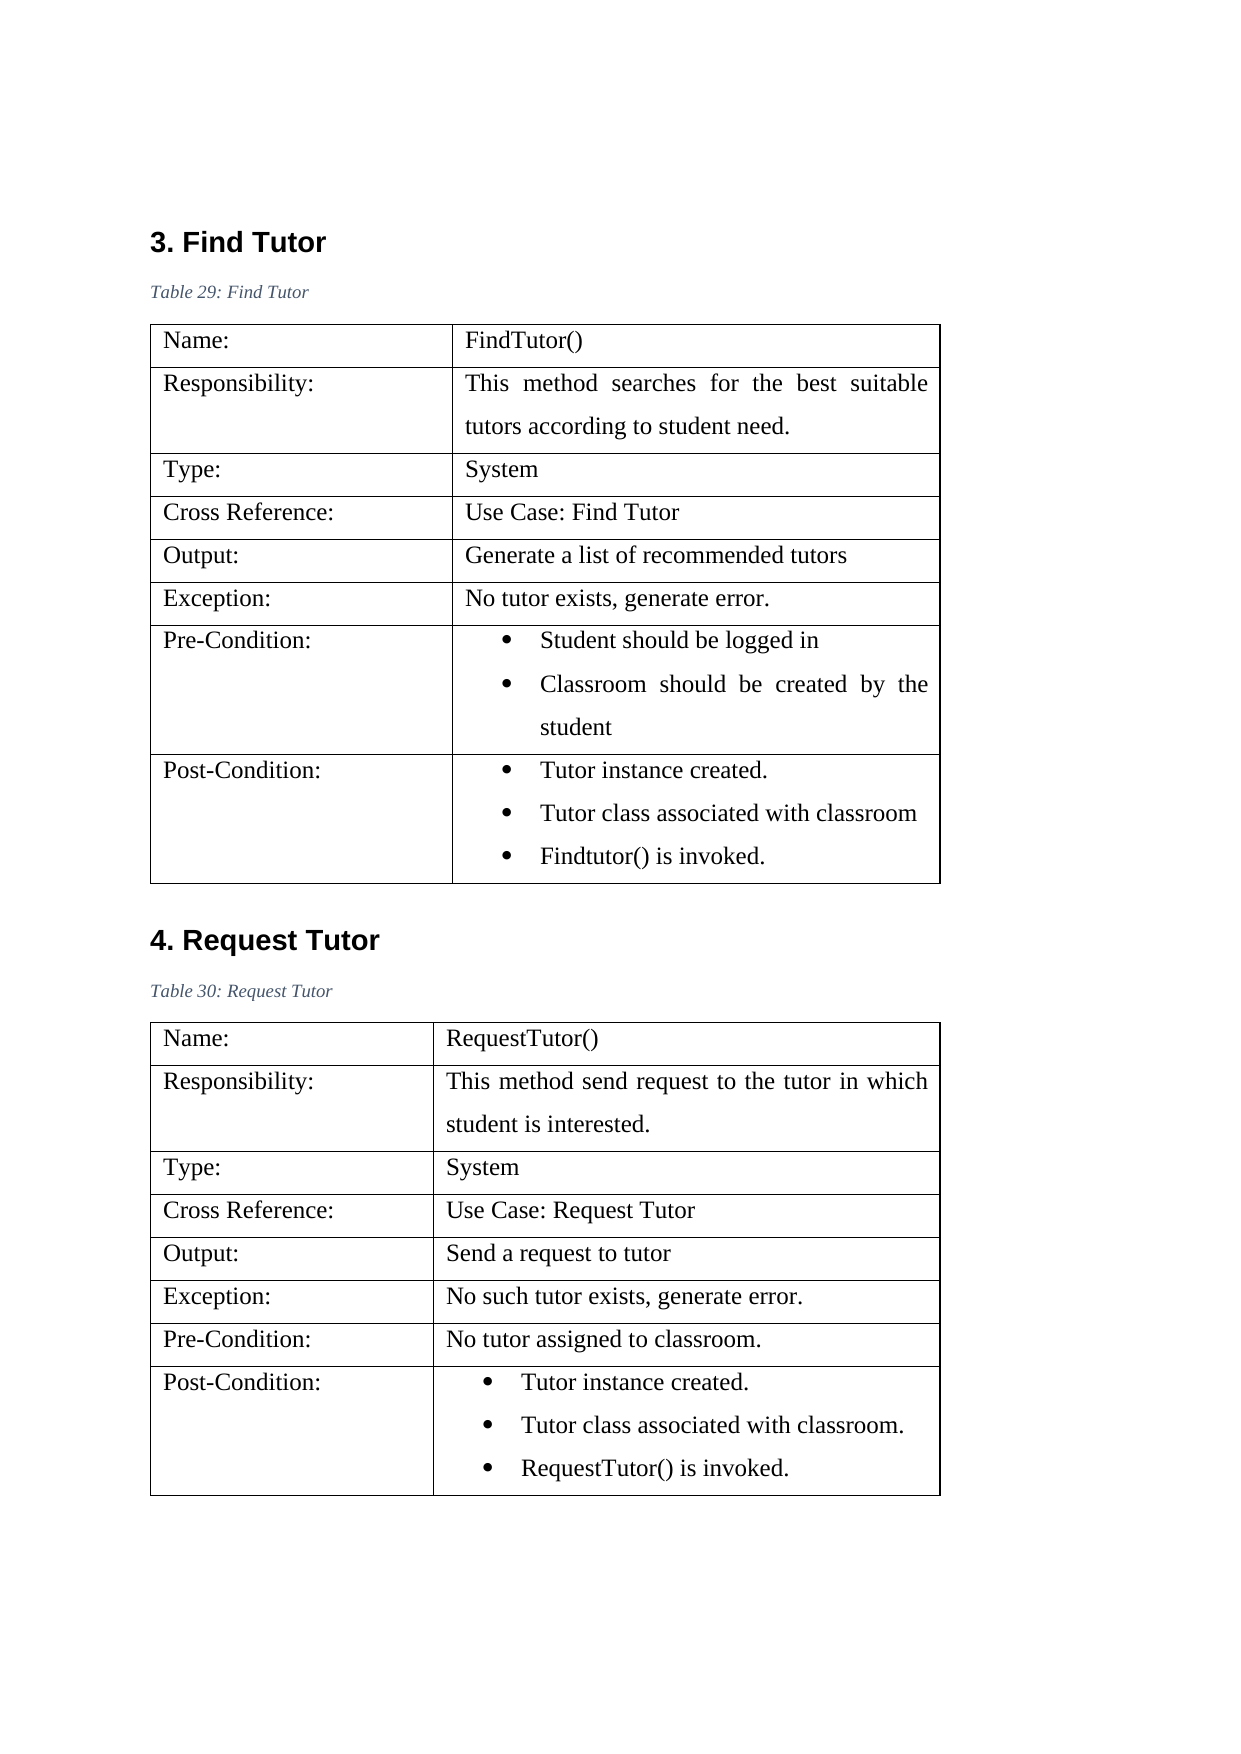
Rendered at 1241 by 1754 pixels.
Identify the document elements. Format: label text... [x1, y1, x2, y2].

table_header RequestTutor() [434, 1023, 939, 1065]
table_cell Generate a list of recommended tutors [453, 540, 939, 582]
table_cell Use Case: Find Tutor [453, 497, 939, 539]
table_cell No tutor exists, generate error. [453, 583, 939, 624]
table_header Name: [151, 1023, 433, 1065]
table_cell Responsibility: [151, 368, 452, 453]
table_cell Send a request to tutor [434, 1238, 939, 1280]
text Table 30: Request Tutor [150, 980, 1090, 1001]
table_cell Tutor instance created. Tutor class associated with classroom. RequestTutor() is invoked. [434, 1367, 939, 1495]
table_cell Pre-Condition: [151, 626, 452, 754]
table_cell Pre-Condition: [151, 1324, 433, 1366]
table_cell No tutor assigned to classroom. [434, 1324, 939, 1366]
table_header FindTutor() [453, 325, 939, 367]
table_cell Post-Condition: [151, 1367, 433, 1495]
table_cell Type: [151, 1152, 433, 1194]
table_cell Cross Reference: [151, 1195, 433, 1237]
table_cell No such tutor exists, generate error. [434, 1281, 939, 1323]
table_cell System [434, 1152, 939, 1194]
table_cell Exception: [151, 583, 452, 624]
table_header Name: [151, 325, 452, 367]
table_cell System [453, 454, 939, 496]
table_cell Tutor instance created. Tutor class associated with classroom Findtutor() is invoked. [453, 755, 939, 883]
text Table 29: Find Tutor [150, 281, 1090, 303]
table_cell Responsibility: [151, 1066, 433, 1151]
table_cell Output: [151, 1238, 433, 1280]
table_cell This method searches for the best suitable tutors according to student need. [453, 368, 939, 453]
table_cell Type: [151, 454, 452, 496]
table_cell Student should be logged in Classroom should be created by the student [453, 626, 939, 754]
subtitle 3. Find Tutor [150, 225, 1053, 258]
table_cell Cross Reference: [151, 497, 452, 539]
table_cell Use Case: Request Tutor [434, 1195, 939, 1237]
table_cell This method send request to the tutor in which student is interested. [434, 1066, 939, 1151]
table_cell Output: [151, 540, 452, 582]
table_cell Post-Condition: [151, 755, 452, 883]
subtitle 4. Request Tutor [150, 923, 1053, 957]
table_cell Exception: [151, 1281, 433, 1323]
